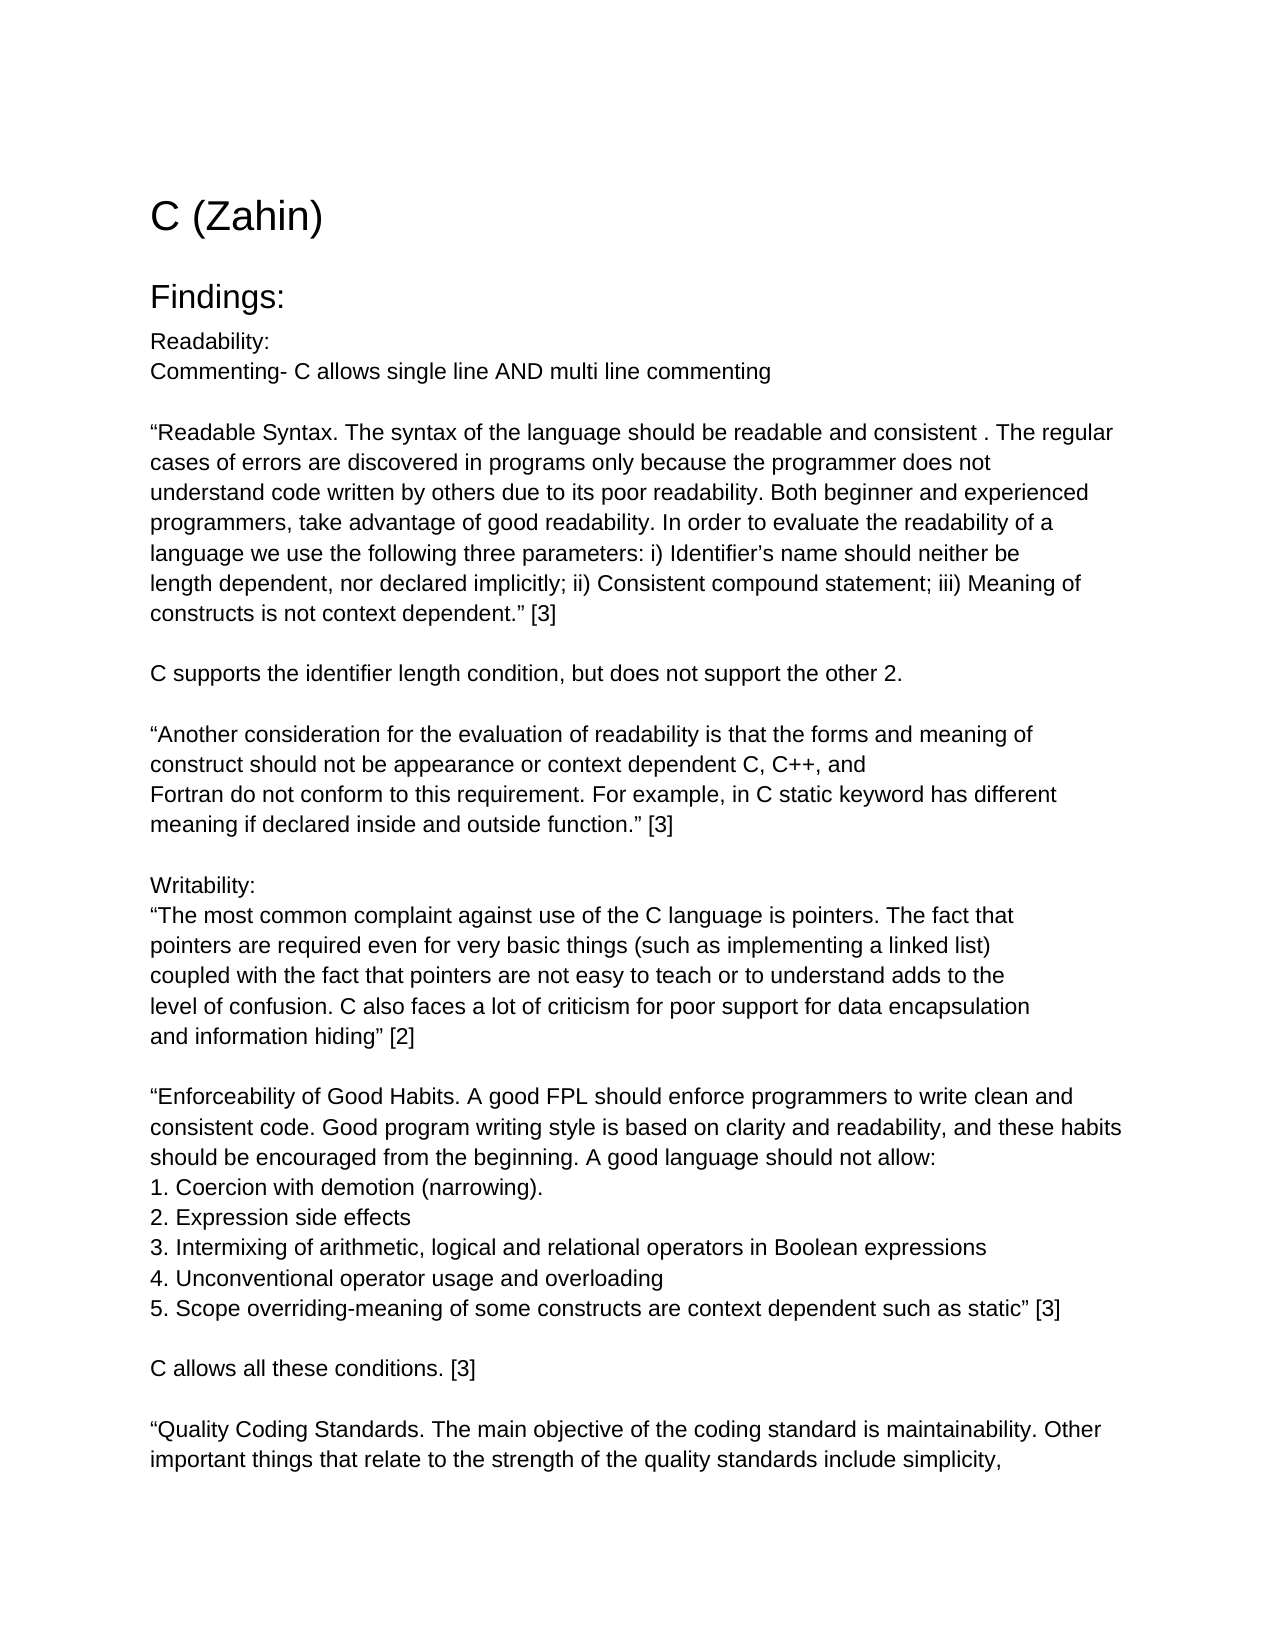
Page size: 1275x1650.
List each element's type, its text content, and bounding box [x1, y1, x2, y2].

text 2. Expression side effects [150, 1204, 1125, 1230]
text should be encouraged from the beginning. A good language should not allow: [150, 1144, 1125, 1170]
text “The most common complaint against use of the C language is pointers. The fact that [150, 902, 1125, 928]
text Commenting- C allows single line AND multi line commenting [150, 358, 1125, 384]
text and information hiding” [2] [150, 1023, 1125, 1049]
text Writability: [150, 872, 1125, 898]
subtitle Findings: [150, 277, 1125, 316]
text “Quality Coding Standards. The main objective of the coding standard is maintainability. Other important things that relate to the strength of the quality standards include simplicity, [150, 1416, 1125, 1472]
text pointers are required even for very basic things (such as implementing a linked list) [150, 932, 1125, 958]
text level of confusion. C also faces a lot of criticism for poor support for data encapsulation [150, 993, 1125, 1019]
text 1. Coercion with demotion (narrowing). [150, 1174, 1125, 1200]
text understand code written by others due to its poor readability. Both beginner and experienced programmers, take advantage of good readability. In order to evaluate the readability of a language we use the following three parameters: i) Identifier’s name should neither be [150, 479, 1125, 566]
subtitle C (Zahin) [150, 192, 1125, 239]
text “Another consideration for the evaluation of readability is that the forms and meaning of construct should not be appearance or context dependent C, C++, and [150, 721, 1125, 777]
text C allows all these conditions. [3] [150, 1355, 1125, 1381]
text coupled with the fact that pointers are not easy to teach or to understand adds to the [150, 962, 1125, 989]
text Readability: [150, 328, 1125, 354]
text Fortran do not conform to this requirement. For example, in C static keyword has different meaning if declared inside and outside function.” [3] [150, 781, 1125, 838]
text 4. Unconventional operator usage and overloading [150, 1264, 1125, 1291]
text “Enforceability of Good Habits. A good FPL should enforce programmers to write clean and consistent code. Good program writing style is based on clarity and readability, and these habits [150, 1083, 1125, 1140]
text 3. Intermixing of arithmetic, logical and relational operators in Boolean expressions [150, 1234, 1125, 1261]
text C supports the identifier length condition, but does not support the other 2. [150, 660, 1125, 687]
text 5. Scope overriding-meaning of some constructs are context dependent such as static” [3] [150, 1295, 1125, 1321]
text length dependent, nor declared implicitly; ii) Consistent compound statement; iii) Meaning of constructs is not context dependent.” [3] [150, 570, 1125, 626]
text “Readable Syntax. The syntax of the language should be readable and consistent . The regular cases of errors are discovered in programs only because the programmer does not [150, 419, 1125, 475]
